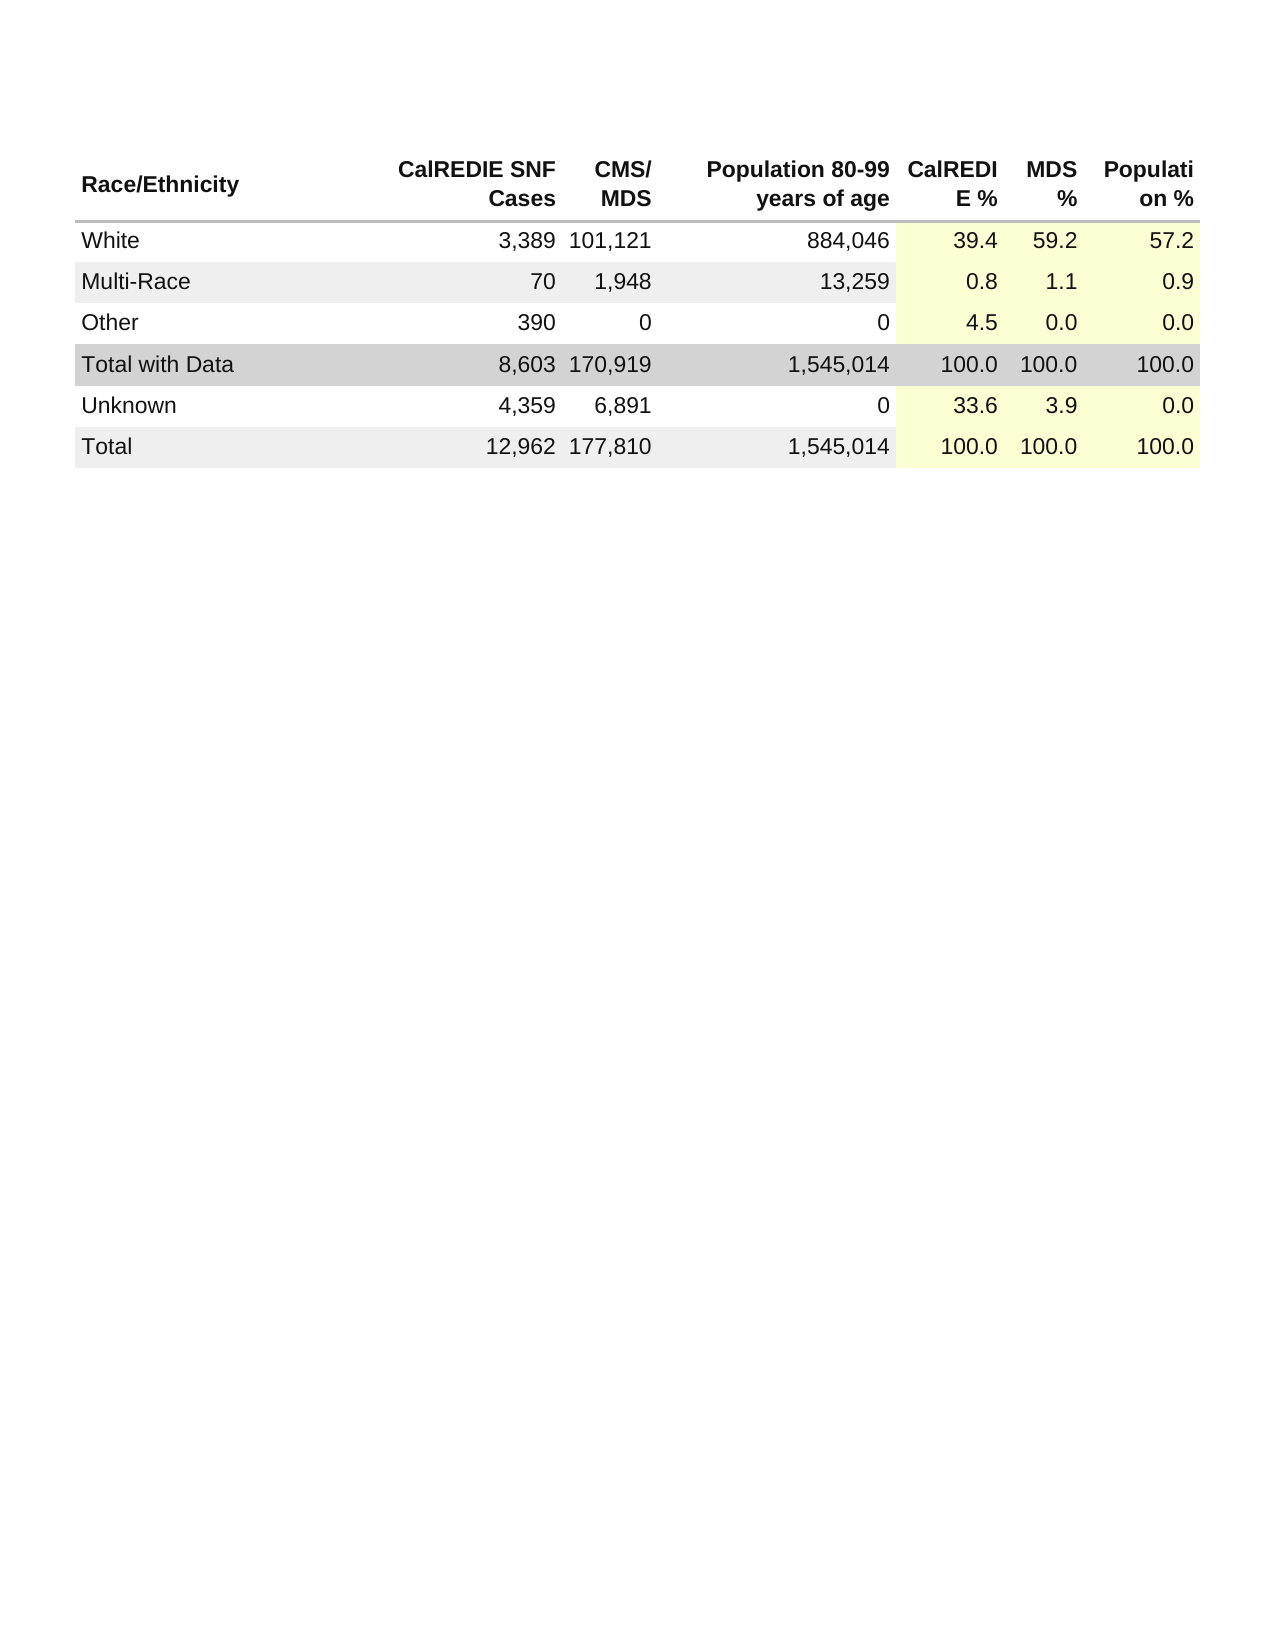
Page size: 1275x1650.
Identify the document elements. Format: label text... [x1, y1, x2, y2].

table_cell 12,962 [386, 427, 562, 468]
table_cell 4,359 [386, 386, 562, 427]
table_header CalREDIE % [896, 150, 1004, 220]
table_cell Total with Data [75, 344, 386, 386]
table_cell 100.0 [896, 344, 1004, 386]
table_cell 0.0 [1004, 303, 1083, 344]
table_cell 13,259 [658, 262, 896, 303]
table_cell 0.9 [1083, 262, 1200, 303]
table_cell 101,121 [562, 223, 658, 262]
table_cell 0 [562, 303, 658, 344]
table_cell 0.0 [1083, 303, 1200, 344]
table_cell 100.0 [1083, 344, 1200, 386]
table_cell Unknown [75, 386, 386, 427]
table_cell 0 [658, 386, 896, 427]
table_header CalREDIE SNF Cases [386, 150, 562, 220]
table_cell 33.6 [896, 386, 1004, 427]
table_cell Multi-Race [75, 262, 386, 303]
table_cell 100.0 [896, 427, 1004, 468]
table_header MDS % [1004, 150, 1083, 220]
table_cell 1,948 [562, 262, 658, 303]
table_cell Other [75, 303, 386, 344]
table_header Race/Ethnicity [75, 150, 386, 220]
table_cell 8,603 [386, 344, 562, 386]
table_cell 884,046 [658, 223, 896, 262]
table_cell 4.5 [896, 303, 1004, 344]
table_cell 0.0 [1083, 386, 1200, 427]
table_cell 390 [386, 303, 562, 344]
table_cell Total [75, 427, 386, 468]
table_cell 100.0 [1083, 427, 1200, 468]
table_cell 177,810 [562, 427, 658, 468]
table_cell 100.0 [1004, 427, 1083, 468]
table_cell 39.4 [896, 223, 1004, 262]
table_header CMS/ MDS [562, 150, 658, 220]
table_cell 1,545,014 [658, 344, 896, 386]
table_header Population % [1083, 150, 1200, 220]
table_cell 0 [658, 303, 896, 344]
table_cell White [75, 223, 386, 262]
table_cell 57.2 [1083, 223, 1200, 262]
table_cell 59.2 [1004, 223, 1083, 262]
table_cell 0.8 [896, 262, 1004, 303]
table_cell 1.1 [1004, 262, 1083, 303]
table_cell 170,919 [562, 344, 658, 386]
table_header Population 80-99 years of age [658, 150, 896, 220]
table_cell 100.0 [1004, 344, 1083, 386]
table_cell 6,891 [562, 386, 658, 427]
table_cell 3,389 [386, 223, 562, 262]
table_cell 3.9 [1004, 386, 1083, 427]
table_cell 1,545,014 [658, 427, 896, 468]
table_cell 70 [386, 262, 562, 303]
